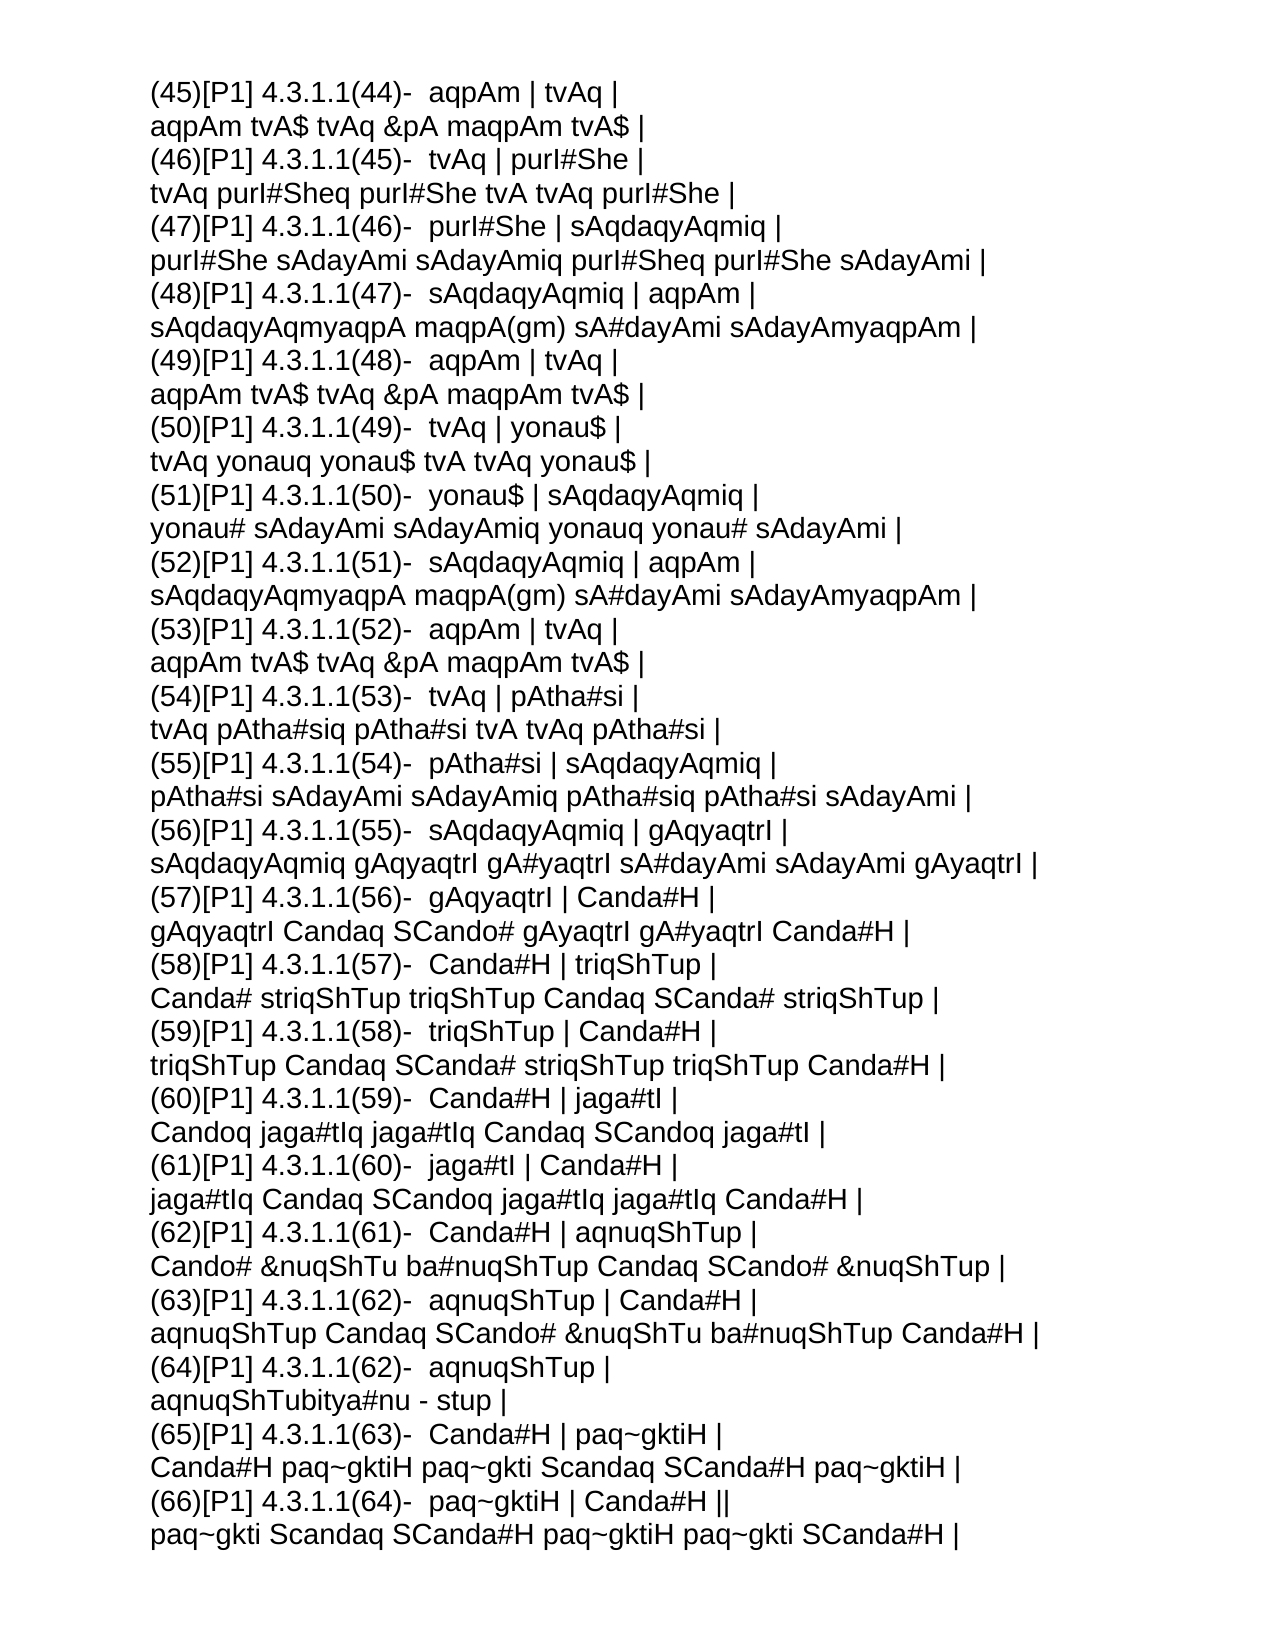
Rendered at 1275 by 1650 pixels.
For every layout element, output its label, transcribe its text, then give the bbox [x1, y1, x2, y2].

text (51)[P1] 4.3.1.1(50)- yonau$ | sAqdaqyAqmiq | [150, 477, 1200, 511]
text Canda#H paq~gktiH paq~gkti Scandaq SCanda#H paq~gktiH | [150, 1450, 1200, 1484]
text (59)[P1] 4.3.1.1(58)- triqShTup | Canda#H | [150, 1014, 1200, 1048]
text aqpAm tvA$ tvAq &pA maqpAm tvA$ | [150, 645, 1200, 679]
text sAqdaqyAqmyaqpA maqpA(gm) sA#dayAmi sAdayAmyaqpAm | [150, 310, 1200, 343]
text (60)[P1] 4.3.1.1(59)- Canda#H | jaga#tI | [150, 1081, 1200, 1115]
text (57)[P1] 4.3.1.1(56)- gAqyaqtrI | Canda#H | [150, 880, 1200, 913]
text (48)[P1] 4.3.1.1(47)- sAqdaqyAqmiq | aqpAm | [150, 276, 1200, 310]
text (64)[P1] 4.3.1.1(62)- aqnuqShTup | [150, 1349, 1200, 1383]
text gAqyaqtrI Candaq SCando# gAyaqtrI gA#yaqtrI Canda#H | [150, 913, 1200, 947]
text tvAq purI#Sheq purI#She tvA tvAq purI#She | [150, 176, 1200, 209]
text (55)[P1] 4.3.1.1(54)- pAtha#si | sAqdaqyAqmiq | [150, 746, 1200, 779]
text (49)[P1] 4.3.1.1(48)- aqpAm | tvAq | [150, 343, 1200, 377]
text aqnuqShTup Candaq SCando# &nuqShTu ba#nuqShTup Canda#H | [150, 1316, 1200, 1349]
text (54)[P1] 4.3.1.1(53)- tvAq | pAtha#si | [150, 679, 1200, 712]
text pAtha#si sAdayAmi sAdayAmiq pAtha#siq pAtha#si sAdayAmi | [150, 779, 1200, 813]
text (65)[P1] 4.3.1.1(63)- Canda#H | paq~gktiH | [150, 1417, 1200, 1450]
text (61)[P1] 4.3.1.1(60)- jaga#tI | Canda#H | [150, 1148, 1200, 1182]
text sAqdaqyAqmyaqpA maqpA(gm) sA#dayAmi sAdayAmyaqpAm | [150, 578, 1200, 612]
text (46)[P1] 4.3.1.1(45)- tvAq | purI#She | [150, 142, 1200, 176]
text Cando# &nuqShTu ba#nuqShTup Candaq SCando# &nuqShTup | [150, 1249, 1200, 1282]
text tvAq pAtha#siq pAtha#si tvA tvAq pAtha#si | [150, 712, 1200, 746]
text aqnuqShTubitya#nu - stup | [150, 1383, 1200, 1417]
text jaga#tIq Candaq SCandoq jaga#tIq jaga#tIq Canda#H | [150, 1182, 1200, 1215]
text paq~gkti Scandaq SCanda#H paq~gktiH paq~gkti SCanda#H | [150, 1517, 1200, 1551]
text (47)[P1] 4.3.1.1(46)- purI#She | sAqdaqyAqmiq | [150, 209, 1200, 243]
text purI#She sAdayAmi sAdayAmiq purI#Sheq purI#She sAdayAmi | [150, 243, 1200, 276]
text (53)[P1] 4.3.1.1(52)- aqpAm | tvAq | [150, 612, 1200, 645]
text tvAq yonauq yonau$ tvA tvAq yonau$ | [150, 444, 1200, 477]
text Canda# striqShTup triqShTup Candaq SCanda# striqShTup | [150, 981, 1200, 1014]
text (58)[P1] 4.3.1.1(57)- Canda#H | triqShTup | [150, 947, 1200, 981]
text (45)[P1] 4.3.1.1(44)- aqpAm | tvAq | [150, 75, 1200, 108]
text aqpAm tvA$ tvAq &pA maqpAm tvA$ | [150, 377, 1200, 410]
text (56)[P1] 4.3.1.1(55)- sAqdaqyAqmiq | gAqyaqtrI | [150, 813, 1200, 846]
text yonau# sAdayAmi sAdayAmiq yonauq yonau# sAdayAmi | [150, 511, 1200, 544]
text aqpAm tvA$ tvAq &pA maqpAm tvA$ | [150, 108, 1200, 142]
text (62)[P1] 4.3.1.1(61)- Canda#H | aqnuqShTup | [150, 1215, 1200, 1249]
text Candoq jaga#tIq jaga#tIq Candaq SCandoq jaga#tI | [150, 1115, 1200, 1148]
text (66)[P1] 4.3.1.1(64)- paq~gktiH | Canda#H || [150, 1484, 1200, 1517]
text (52)[P1] 4.3.1.1(51)- sAqdaqyAqmiq | aqpAm | [150, 544, 1200, 578]
text (63)[P1] 4.3.1.1(62)- aqnuqShTup | Canda#H | [150, 1282, 1200, 1316]
text triqShTup Candaq SCanda# striqShTup triqShTup Canda#H | [150, 1048, 1200, 1081]
text (50)[P1] 4.3.1.1(49)- tvAq | yonau$ | [150, 410, 1200, 444]
text sAqdaqyAqmiq gAqyaqtrI gA#yaqtrI sA#dayAmi sAdayAmi gAyaqtrI | [150, 846, 1200, 880]
